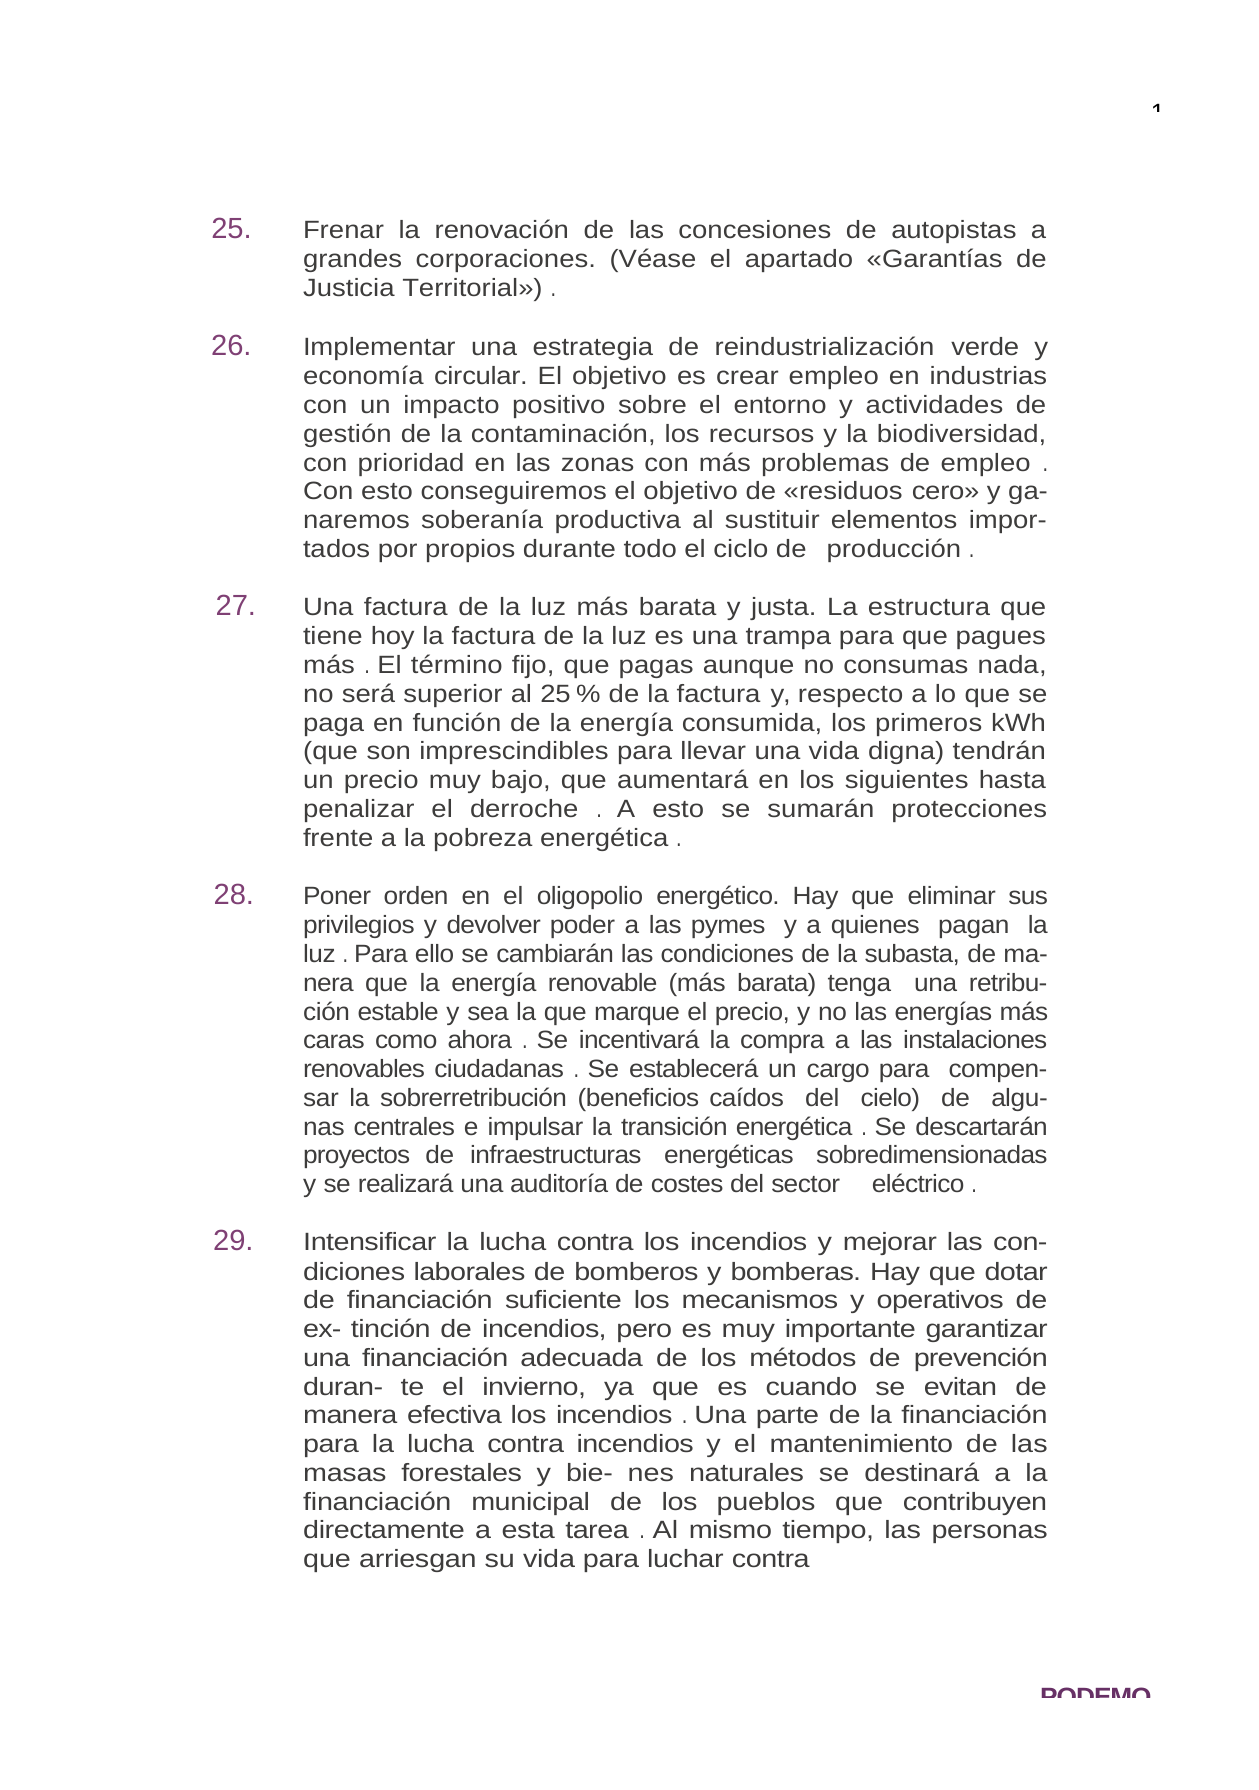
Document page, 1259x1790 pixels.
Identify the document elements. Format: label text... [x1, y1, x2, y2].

list Frenar la renovación de las concesiones de autopistas a grandes corporaciones. (Véase el apartado «Garantías de Justicia Territorial») . [211, 215, 1048, 303]
list Implementar una estrategia de reindustrialización verde y economía circular. El objetivo es crear empleo en industrias con un impacto positivo sobre el entorno y actividades de gestión de la contaminación, los recursos y la biodiversidad, con prioridad en las zonas con más problemas de empleo . Con esto conseguiremos el objetivo de «residuos cero» y ga- naremos soberanía productiva al sustituir elementos impor- tados por propios durante todo el ciclo de producción . [211, 328, 1048, 562]
list Una factura de la luz más barata y justa. La estructura que tiene hoy la factura de la luz es una trampa para que pagues más . El término fijo, que pagas aunque no consumas nada, no será superior al 25 % de la factura y, respecto a lo que se paga en función de la energía consumida, los primeros kWh (que son imprescindibles para llevar una vida digna) tendrán un precio muy bajo, que aumentará en los siguientes hasta penalizar el derroche . A esto se sumarán protecciones frente a la pobreza energética . [215, 588, 1048, 851]
list Intensificar la lucha contra los incendios y mejorar las con- diciones laborales de bomberos y bomberas. Hay que dotar de financiación suficiente los mecanismos y operativos de ex- tinción de incendios, pero es muy importante garantizar una financiación adecuada de los métodos de prevención duran- te el invierno, ya que es cuando se evitan de manera efectiva los incendios . Una parte de la financiación para la lucha contra incendios y el mantenimiento de las masas forestales y bie- nes naturales se destinará a la financiación municipal de los pueblos que contribuyen directamente a esta tarea . Al mismo tiempo, las personas que arriesgan su vida para luchar contra [213, 1223, 1048, 1573]
list Poner orden en el oligopolio energético. Hay que eliminar sus privilegios y devolver poder a las pymes y a quienes pagan la luz . Para ello se cambiarán las condiciones de la subasta, de ma- nera que la energía renovable (más barata) tenga una retribu- ción estable y sea la que marque el precio, y no las energías más caras como ahora . Se incentivará la compra a las instalaciones renovables ciudadanas . Se establecerá un cargo para compen- sar la sobrerretribución (beneficios caídos del cielo) de algu- nas centrales e impulsar la transición energética . Se descartarán proyectos de infraestructuras energéticas sobredimensionadas y se realizará una auditoría de costes del sector eléctrico . [213, 877, 1048, 1198]
